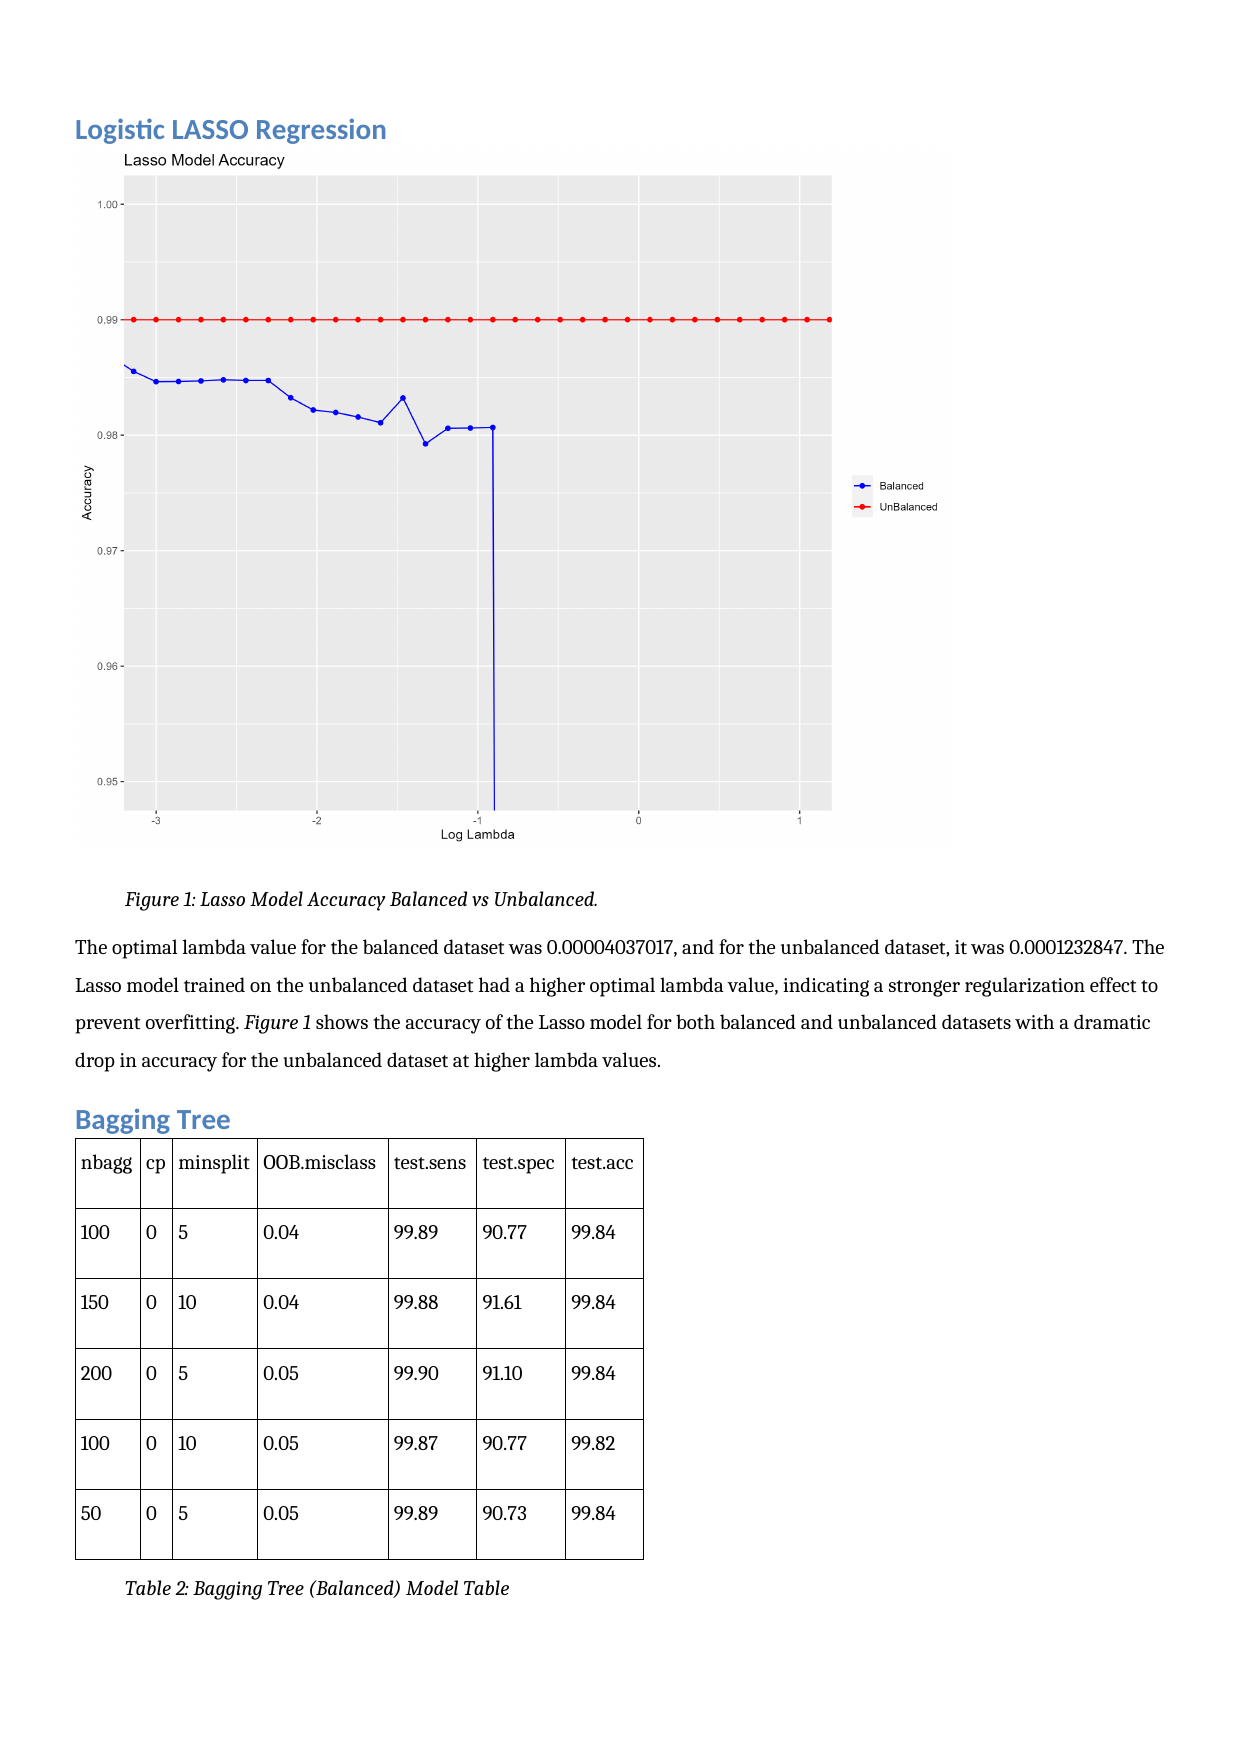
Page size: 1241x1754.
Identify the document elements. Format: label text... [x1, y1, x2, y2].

table_cell 0 [141, 1420, 172, 1489]
table_cell 0.04 [258, 1279, 388, 1348]
table_cell 0 [141, 1349, 172, 1419]
table_header test.acc [566, 1139, 643, 1208]
table_cell 99.89 [389, 1209, 476, 1278]
table_cell 99.84 [566, 1349, 643, 1419]
table_cell 10 [173, 1279, 257, 1348]
table_cell 99.84 [566, 1490, 643, 1559]
table_cell 91.10 [477, 1349, 565, 1419]
table_cell 0.04 [258, 1209, 388, 1278]
table_cell 99.87 [389, 1420, 476, 1489]
table_cell 10 [173, 1420, 257, 1489]
table_cell 100 [76, 1420, 140, 1489]
table_header test.spec [477, 1139, 565, 1208]
table_cell 5 [173, 1209, 257, 1278]
table_cell 91.61 [477, 1279, 565, 1348]
text Figure 1: Lasso Model Accuracy Balanced vs Unbalanced. [125, 881, 1115, 919]
table_cell 0.05 [258, 1349, 388, 1419]
table_header minsplit [173, 1139, 257, 1208]
table_cell 99.82 [566, 1420, 643, 1489]
table_cell 90.77 [477, 1209, 565, 1278]
table_header test.sens [389, 1139, 476, 1208]
table_cell 99.84 [566, 1209, 643, 1278]
table_cell 99.84 [566, 1279, 643, 1348]
table_cell 5 [173, 1490, 257, 1559]
table_cell 200 [76, 1349, 140, 1419]
table_cell 99.90 [389, 1349, 476, 1419]
table_cell 0 [141, 1209, 172, 1278]
table_cell 99.88 [389, 1279, 476, 1348]
table_cell 100 [76, 1209, 140, 1278]
table_header cp [141, 1139, 172, 1208]
table_cell 5 [173, 1349, 257, 1419]
table_cell 90.73 [477, 1490, 565, 1559]
table_cell 99.89 [389, 1490, 476, 1559]
table_cell 0.05 [258, 1490, 388, 1559]
table_cell 0 [141, 1279, 172, 1348]
table_cell 90.77 [477, 1420, 565, 1489]
table_cell 150 [76, 1279, 140, 1348]
table_cell 0.05 [258, 1420, 388, 1489]
subtitle Logistic LASSO Regression [75, 110, 1165, 148]
text Table 2: Bagging Tree (Balanced) Model Table [125, 1570, 1115, 1608]
table_header OOB.misclass [258, 1139, 388, 1208]
table_header nbagg [76, 1139, 140, 1208]
table_cell 50 [76, 1490, 140, 1559]
text The optimal lambda value for the balanced dataset was 0.00004037017, and for the unbalanced dataset, it was 0.0001232847. The Lasso model trained on the unbalanced dataset had a higher optimal lambda value, indicating a stronger regularization effect to prevent overfitting. Figure 1 shows the accuracy of the Lasso model for both balanced and unbalanced datasets with a dramatic drop in accuracy for the unbalanced dataset at higher lambda values. [75, 929, 1165, 1079]
table_cell 0 [141, 1490, 172, 1559]
subtitle Bagging Tree [75, 1100, 1165, 1137]
picture [75, 147, 951, 848]
